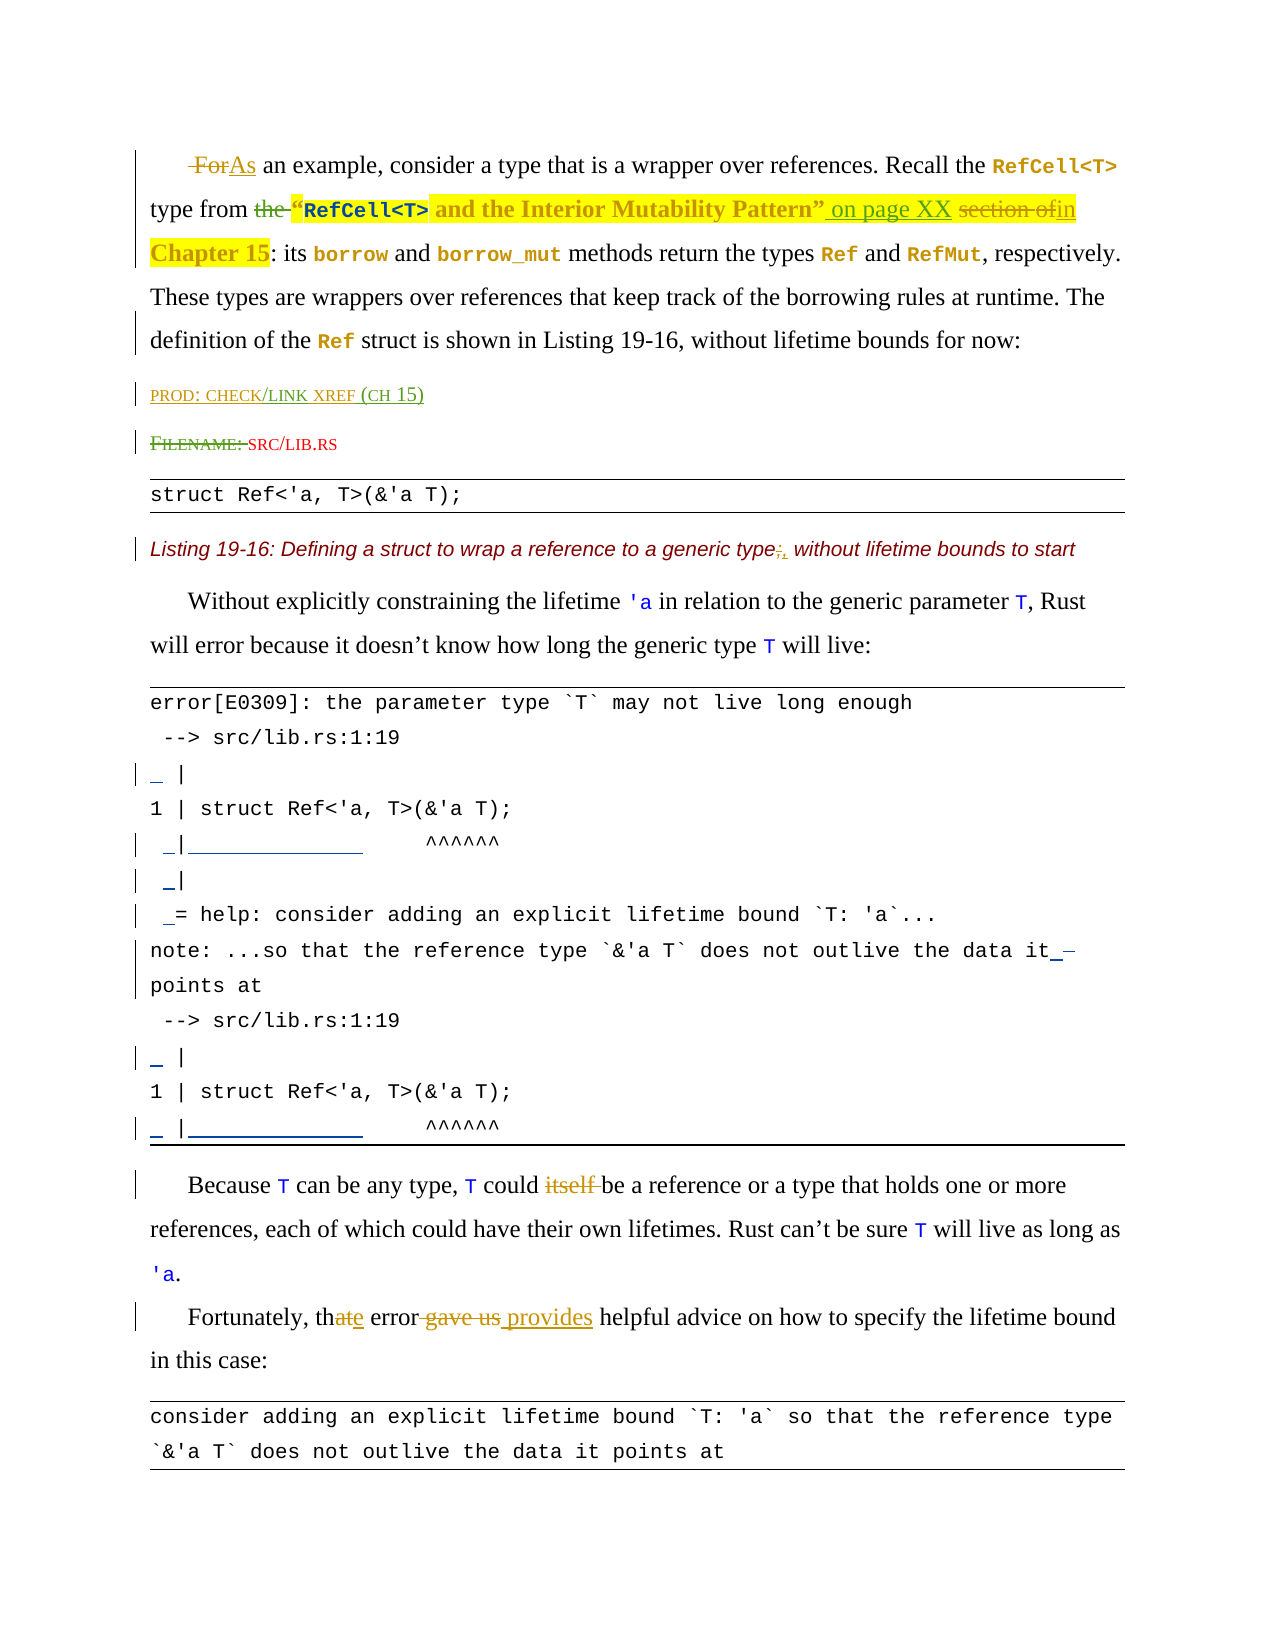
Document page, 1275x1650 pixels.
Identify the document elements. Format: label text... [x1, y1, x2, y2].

list Listing 19-16: Defining a struct to wrap a reference to a generic type without lifetime bounds to start [150, 537, 1125, 561]
text --> src/lib.rs:1:19 [150, 1011, 1125, 1034]
text Because T can be any type, T could be a reference or a type that holds one or more references, each of which could have their own lifetimes. Rust can’t be sure T will live as long as 'a. [150, 1170, 1125, 1287]
text Fortunately, th error helpful advice on how to specify the lifetime bound in this case: [150, 1302, 1125, 1374]
text --> src/lib.rs:1:19 [150, 727, 1125, 751]
text Without explicitly constraining the lifetime 'a in relation to the generic parameter T, Rust will error because it doesn’t know how long the generic type T will live: [150, 586, 1125, 659]
text struct Ref<'a, T>(&'a T); [150, 480, 1125, 512]
text note: ...so that the reference type `&'a T` does not outlive the data itpoints at [150, 940, 1125, 999]
text = help: consider adding an explicit lifetime bound `T: 'a`... [150, 904, 1125, 928]
text consider adding an explicit lifetime bound `T: 'a` so that the reference type [150, 1402, 1125, 1430]
text error[E0309]: the parameter type `T` may not live long enough [150, 688, 1125, 715]
text 1 | struct Ref<'a, T>(&'a T); [150, 798, 1125, 822]
text | ^^^^^^ [150, 1117, 1125, 1144]
text | [150, 1046, 1125, 1069]
text src/lib.rs [150, 430, 1125, 454]
text | ^^^^^^ [150, 833, 1125, 857]
text | [150, 869, 1125, 892]
text `&'a T` does not outlive the data it points at [150, 1442, 1125, 1469]
text 1 | struct Ref<'a, T>(&'a T); [150, 1081, 1125, 1105]
text | [150, 763, 1125, 786]
